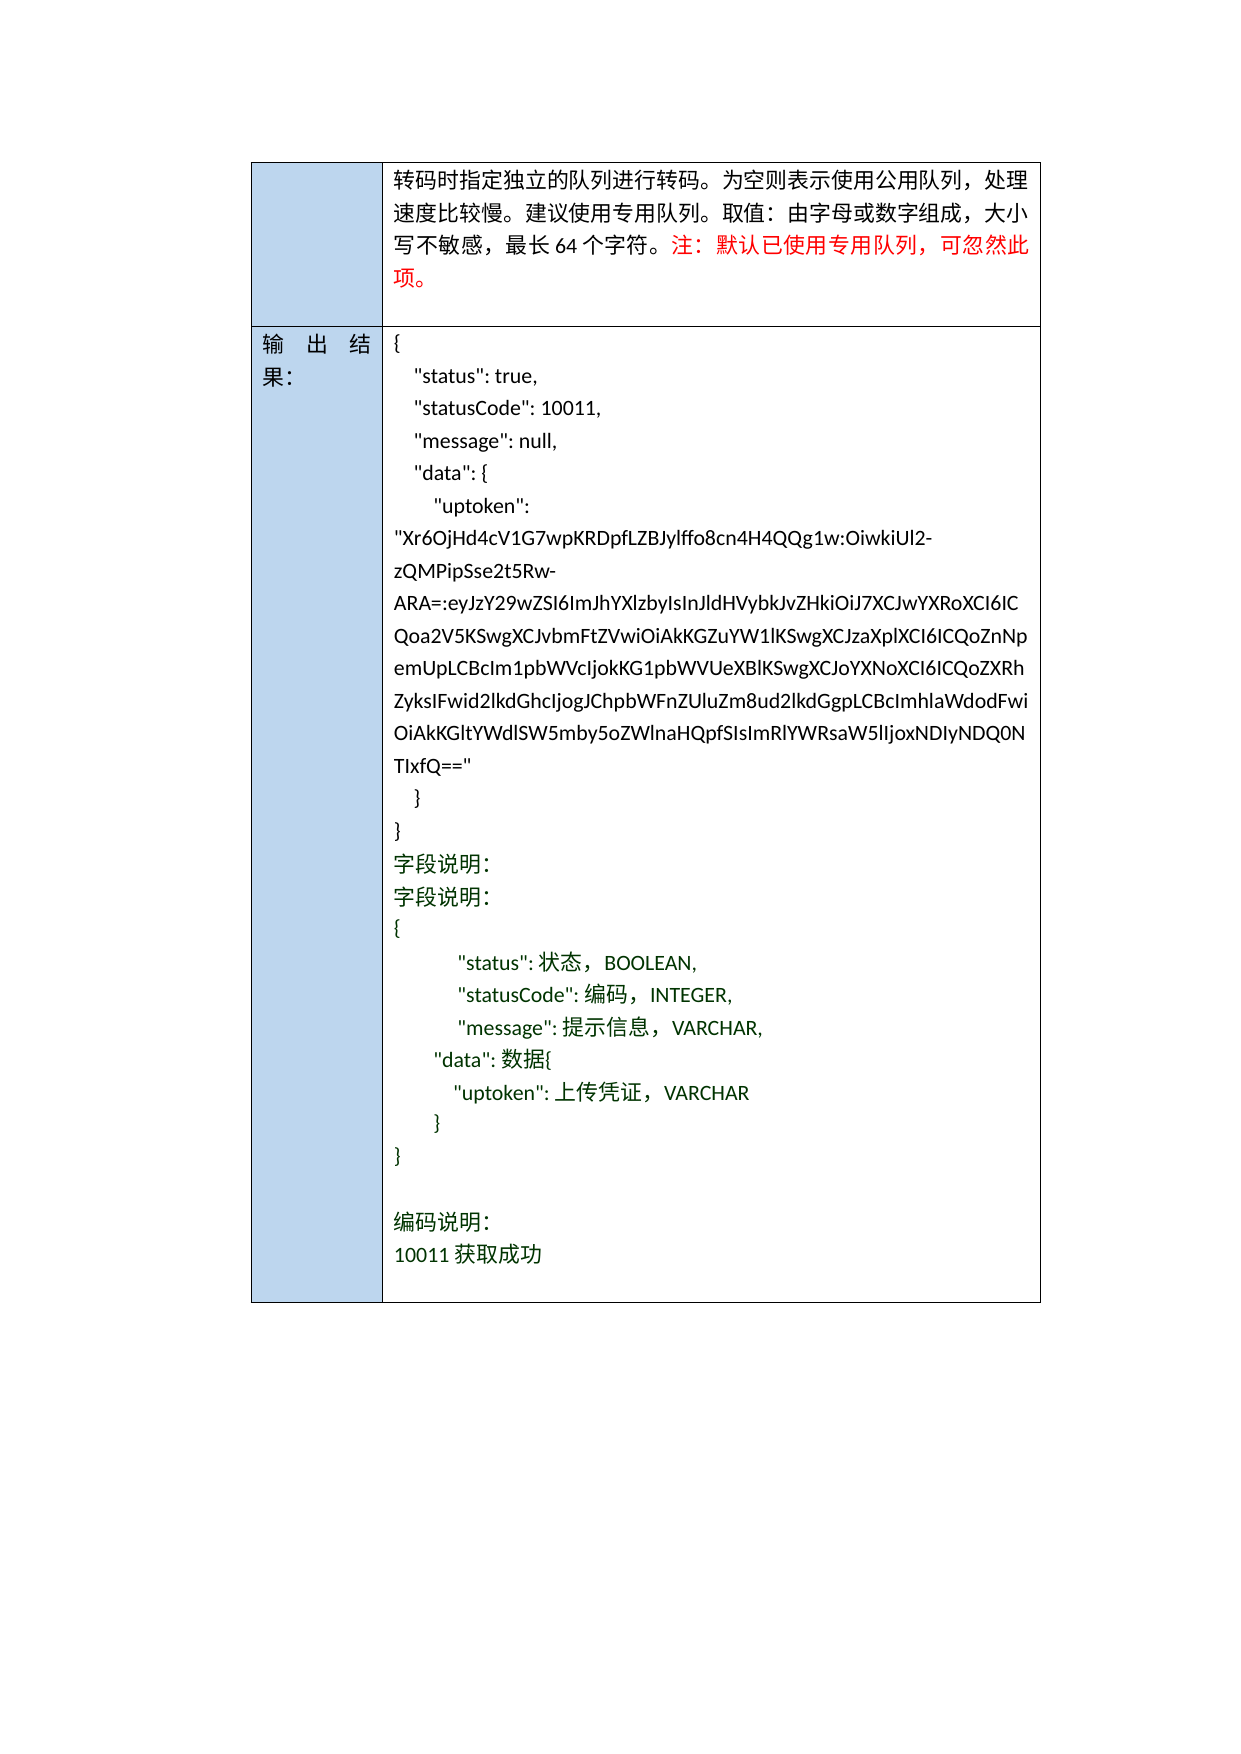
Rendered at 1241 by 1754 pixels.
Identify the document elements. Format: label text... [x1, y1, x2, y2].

table_cell { "status": true, "statusCode": 10011, "message": null, "data": { "uptoken": "Xr6OjHd4cV1G7wpKRDpfLZBJylffo8cn4H4QQg1w:OiwkiUl2-zQMPipSse2t5Rw-ARA=:eyJzY29wZSI6ImJhYXlzbyIsInJldHVybkJvZHkiOiJ7XCJwYXRoXCI6ICQoa2V5KSwgXCJvbmFtZVwiOiAkKGZuYW1lKSwgXCJzaXplXCI6ICQoZnNpemUpLCBcIm1pbWVcIjokKG1pbWVUeXBlKSwgXCJoYXNoXCI6ICQoZXRhZyksIFwid2lkdGhcIjogJChpbWFnZUluZm8ud2lkdGgpLCBcImhlaWdodFwiOiAkKGltYWdlSW5mby5oZWlnaHQpfSIsImRlYWRsaW5lIjoxNDIyNDQ0NTIxfQ==" } } 字段说明： 字段说明： { "status": 状态，BOOLEAN, "statusCode": 编码，INTEGER, "message": 提示信息，VARCHAR, "data": 数据{ "uptoken": 上传凭证，VARCHAR } } 编码说明： 10011 获取成功 [383, 327, 1040, 1302]
table_cell 输出结果： [252, 327, 382, 1302]
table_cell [383, 163, 1040, 326]
table_cell post参数： [252, 163, 382, 326]
